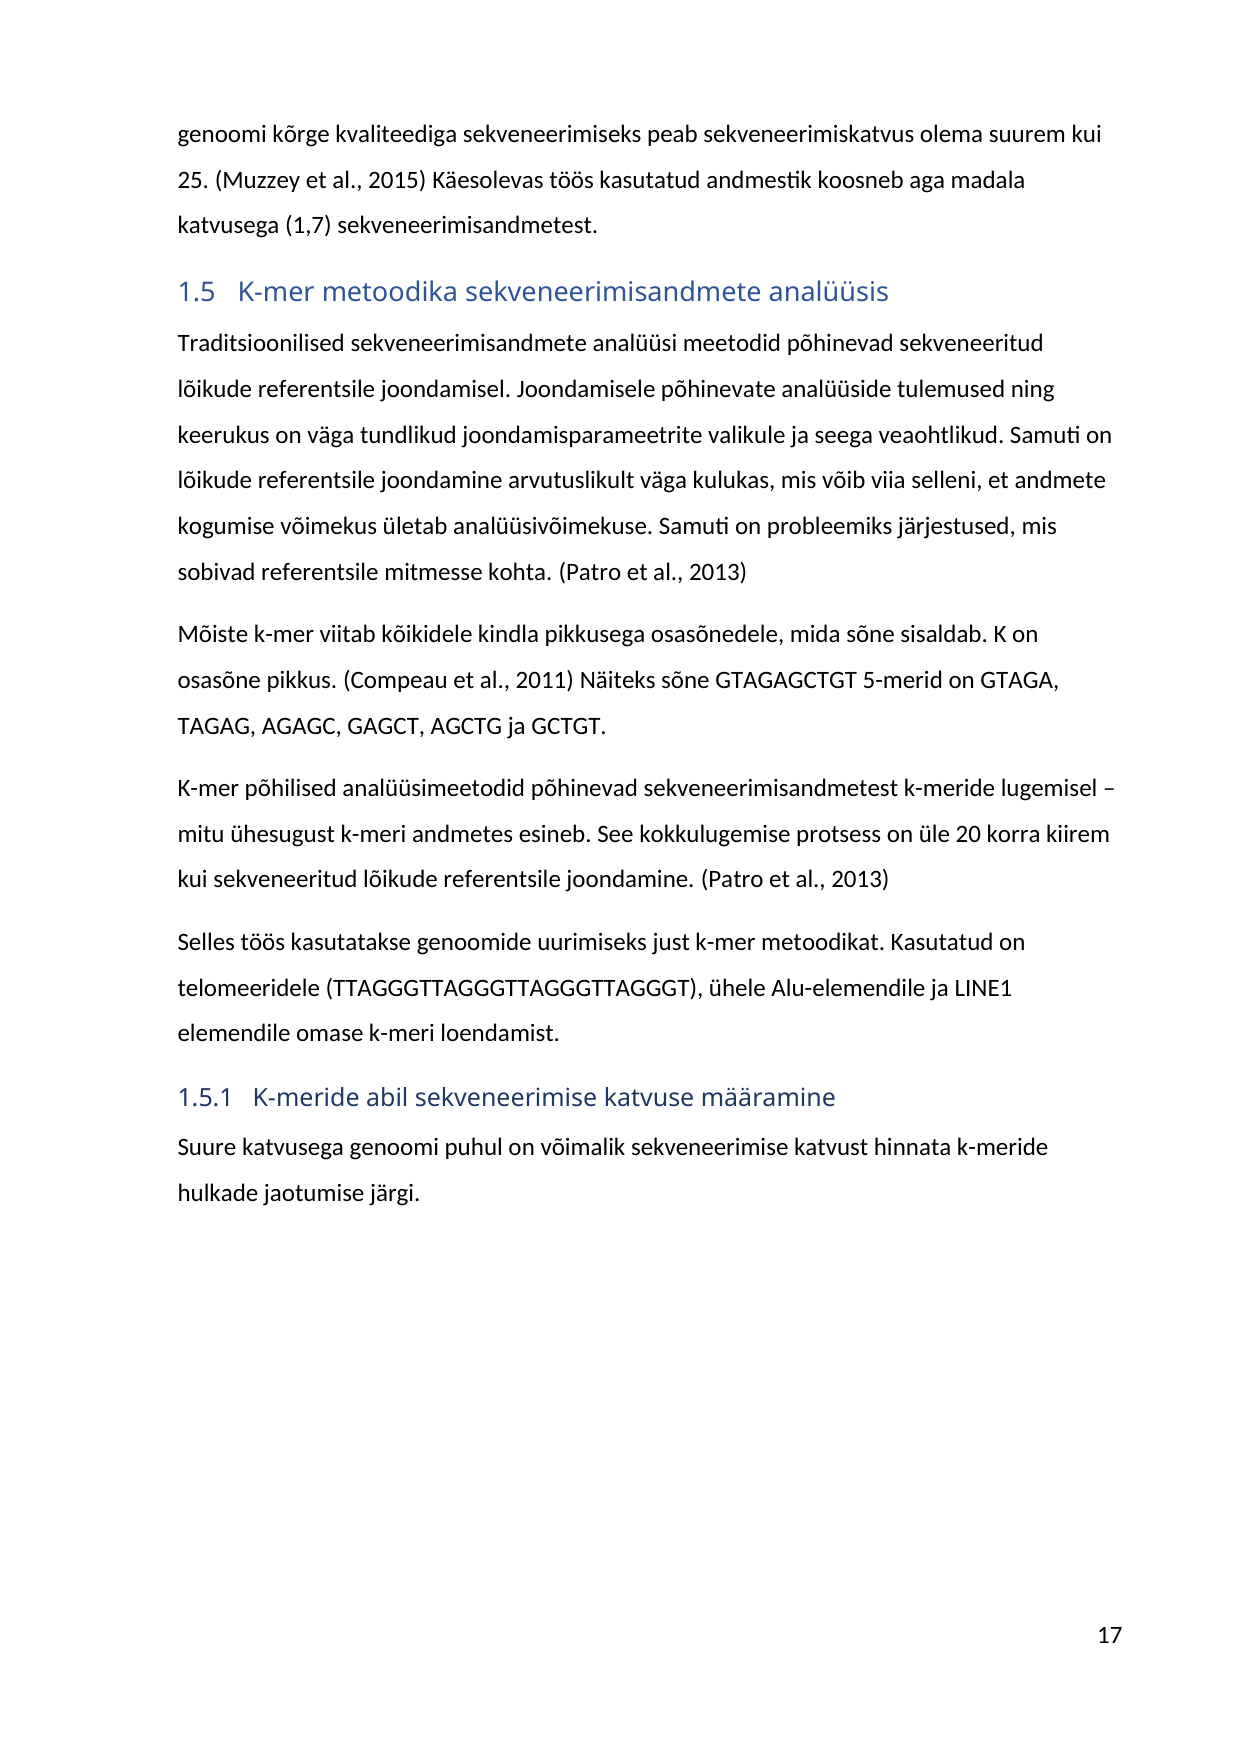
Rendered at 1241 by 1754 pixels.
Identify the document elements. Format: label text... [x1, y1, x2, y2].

text Selles töös kasutatakse genoomide uurimiseks just k-mer metoodikat. Kasutatud on telomeeridele (TTAGGGTTAGGGTTAGGGTTAGGGT), ühele Alu-elemendile ja LINE1 elemendile omase k-meri loendamist. [177, 926, 1122, 1048]
text Traditsioonilised sekveneerimisandmete analüüsi meetodid põhinevad sekveneeritud lõikude referentsile joondamisel. Joondamisele põhinevate analüüside tulemused ning keerukus on väga tundlikud joondamisparameetrite valikule ja seega veaohtlikud. Samuti on lõikude referentsile joondamine arvutuslikult väga kulukas, mis võib viia selleni, et andmete kogumise võimekus ületab analüüsivõimekuse. Samuti on probleemiks järjestused, mis sobivad referentsile mitmesse kohta. (Patro et al., 2013) [177, 327, 1122, 586]
subtitle K-mer metoodika sekveneerimisandmete analüüsis [177, 272, 1122, 309]
text Suure katvusega genoomi puhul on võimalik sekveneerimise katvust hinnata k-meride hulkade jaotumise järgi. [177, 1131, 1122, 1207]
text Mõiste k-mer viitab kõikidele kindla pikkusega osasõnedele, mida sõne sisaldab. K on osasõne pikkus. (Compeau et al., 2011) Näiteks sõne GTAGAGCTGT 5-merid on GTAGA, TAGAG, AGAGC, GAGCT, AGCTG ja GCTGT. [177, 618, 1122, 740]
text K-mer põhilised analüüsimeetodid põhinevad sekveneerimisandmetest k-meride lugemisel – mitu ühesugust k-meri andmetes esineb. See kokkulugemise protsess on üle 20 korra kiirem kui sekveneeritud lõikude referentsile joondamine. (Patro et al., 2013) [177, 772, 1122, 894]
subtitle K-meride abil sekveneerimise katvuse määramine [177, 1080, 1122, 1114]
